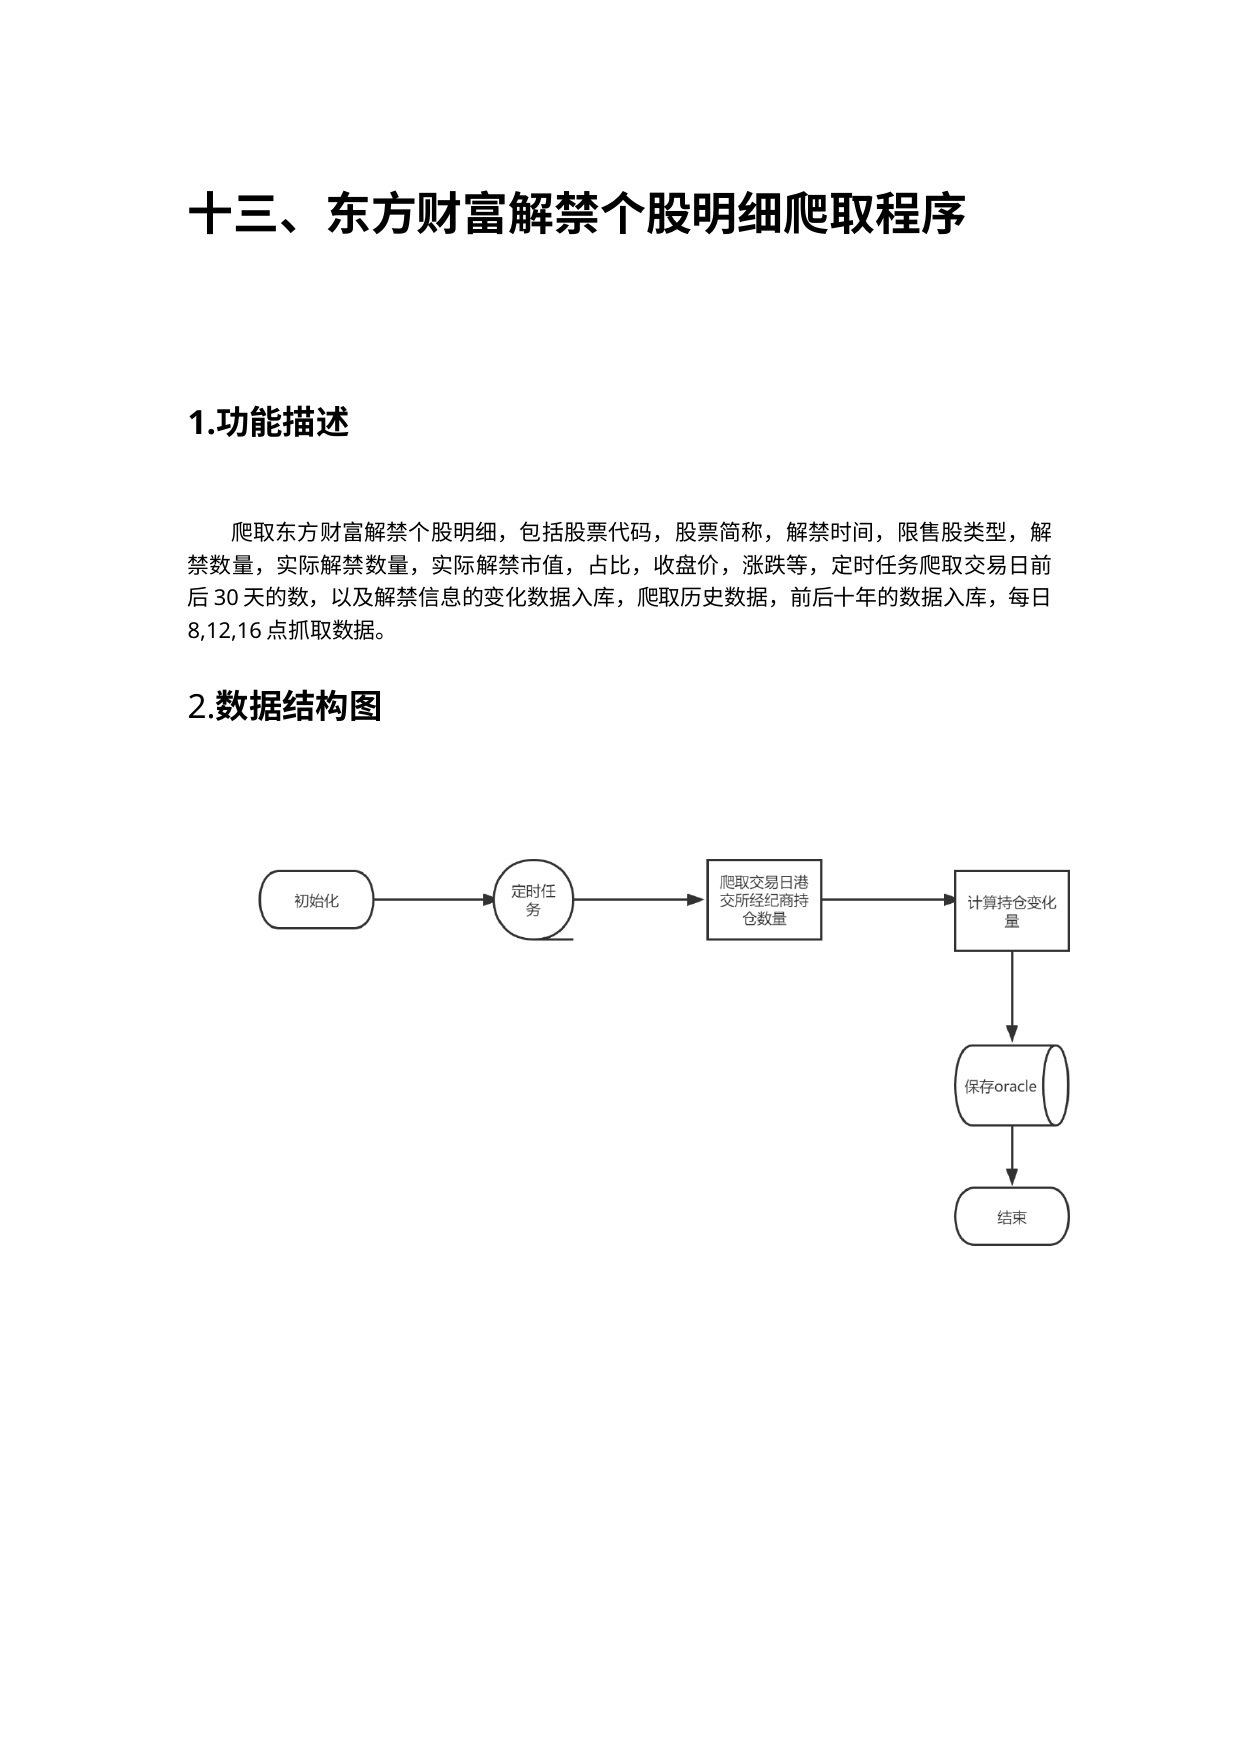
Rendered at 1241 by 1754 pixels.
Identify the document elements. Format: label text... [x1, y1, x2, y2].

text 爬取东方财富解禁个股明细，包括股票代码，股票简称，解禁时间，限售股类型，解禁数量，实际解禁数量，实际解禁市值，占比，收盘价，涨跌等，定时任务爬取交易日前后30天的数，以及解禁信息的变化数据入库，爬取历史数据，前后十年的数据入库，每日8,12,16点抓取数据。 [187, 515, 1053, 645]
subtitle 2.数据结构图 [187, 672, 1053, 737]
picture [231, 831, 1097, 1273]
subtitle 十三、东方财富解禁个股明细爬取程序 [187, 162, 1053, 259]
subtitle 1.功能描述 [187, 387, 1053, 452]
